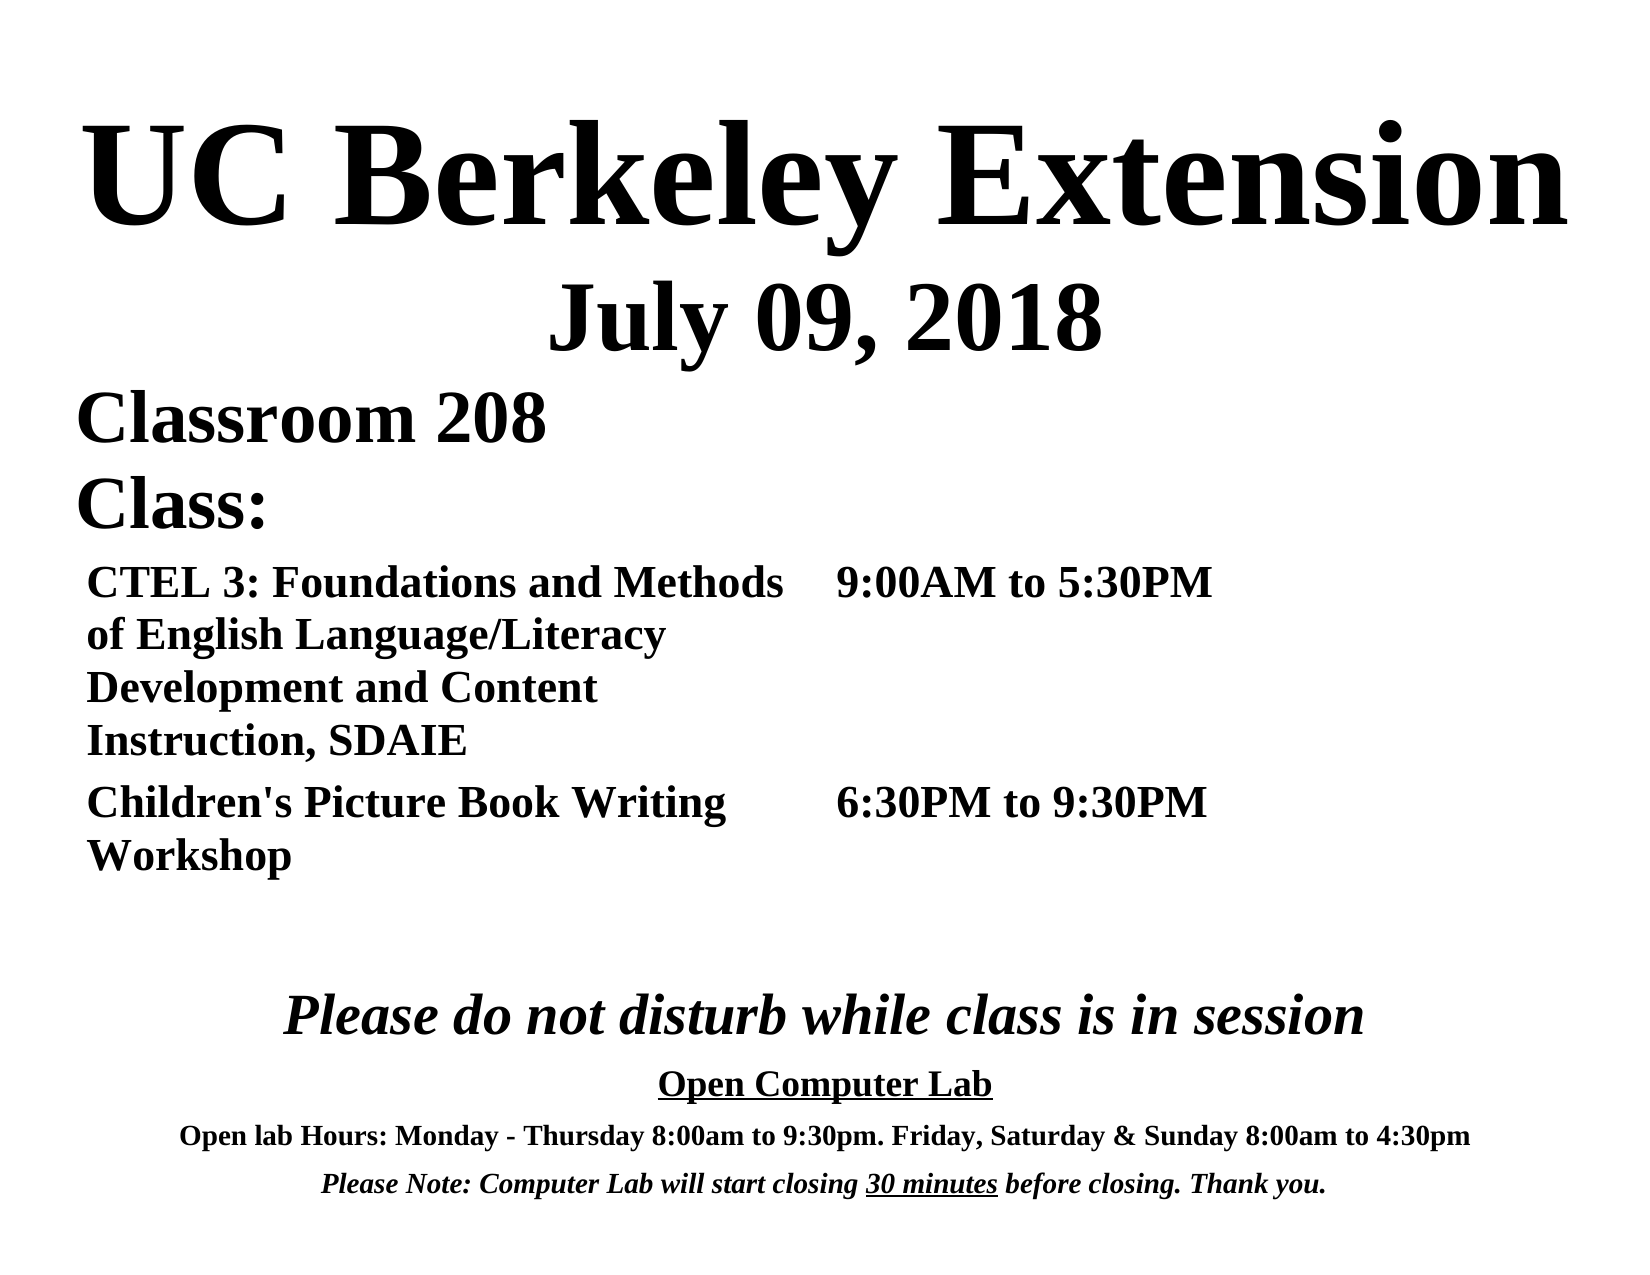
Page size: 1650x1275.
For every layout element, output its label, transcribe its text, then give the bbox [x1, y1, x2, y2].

table_cell 6:30PM to 9:30PM [825, 775, 1575, 889]
table_cell Children's Picture Book Writing Workshop [75, 775, 825, 889]
table_header 9:00AM to 5:30PM [825, 554, 1575, 774]
text Classroom 208 [75, 372, 1575, 458]
text July 09, 2018 [75, 257, 1575, 372]
text UC Berkeley Extension [75, 84, 1575, 257]
table_header CTEL 3: Foundations and Methods of English Language/Literacy Development and Content Instruction, SDAIE [75, 554, 825, 774]
text Class: [75, 458, 1575, 554]
